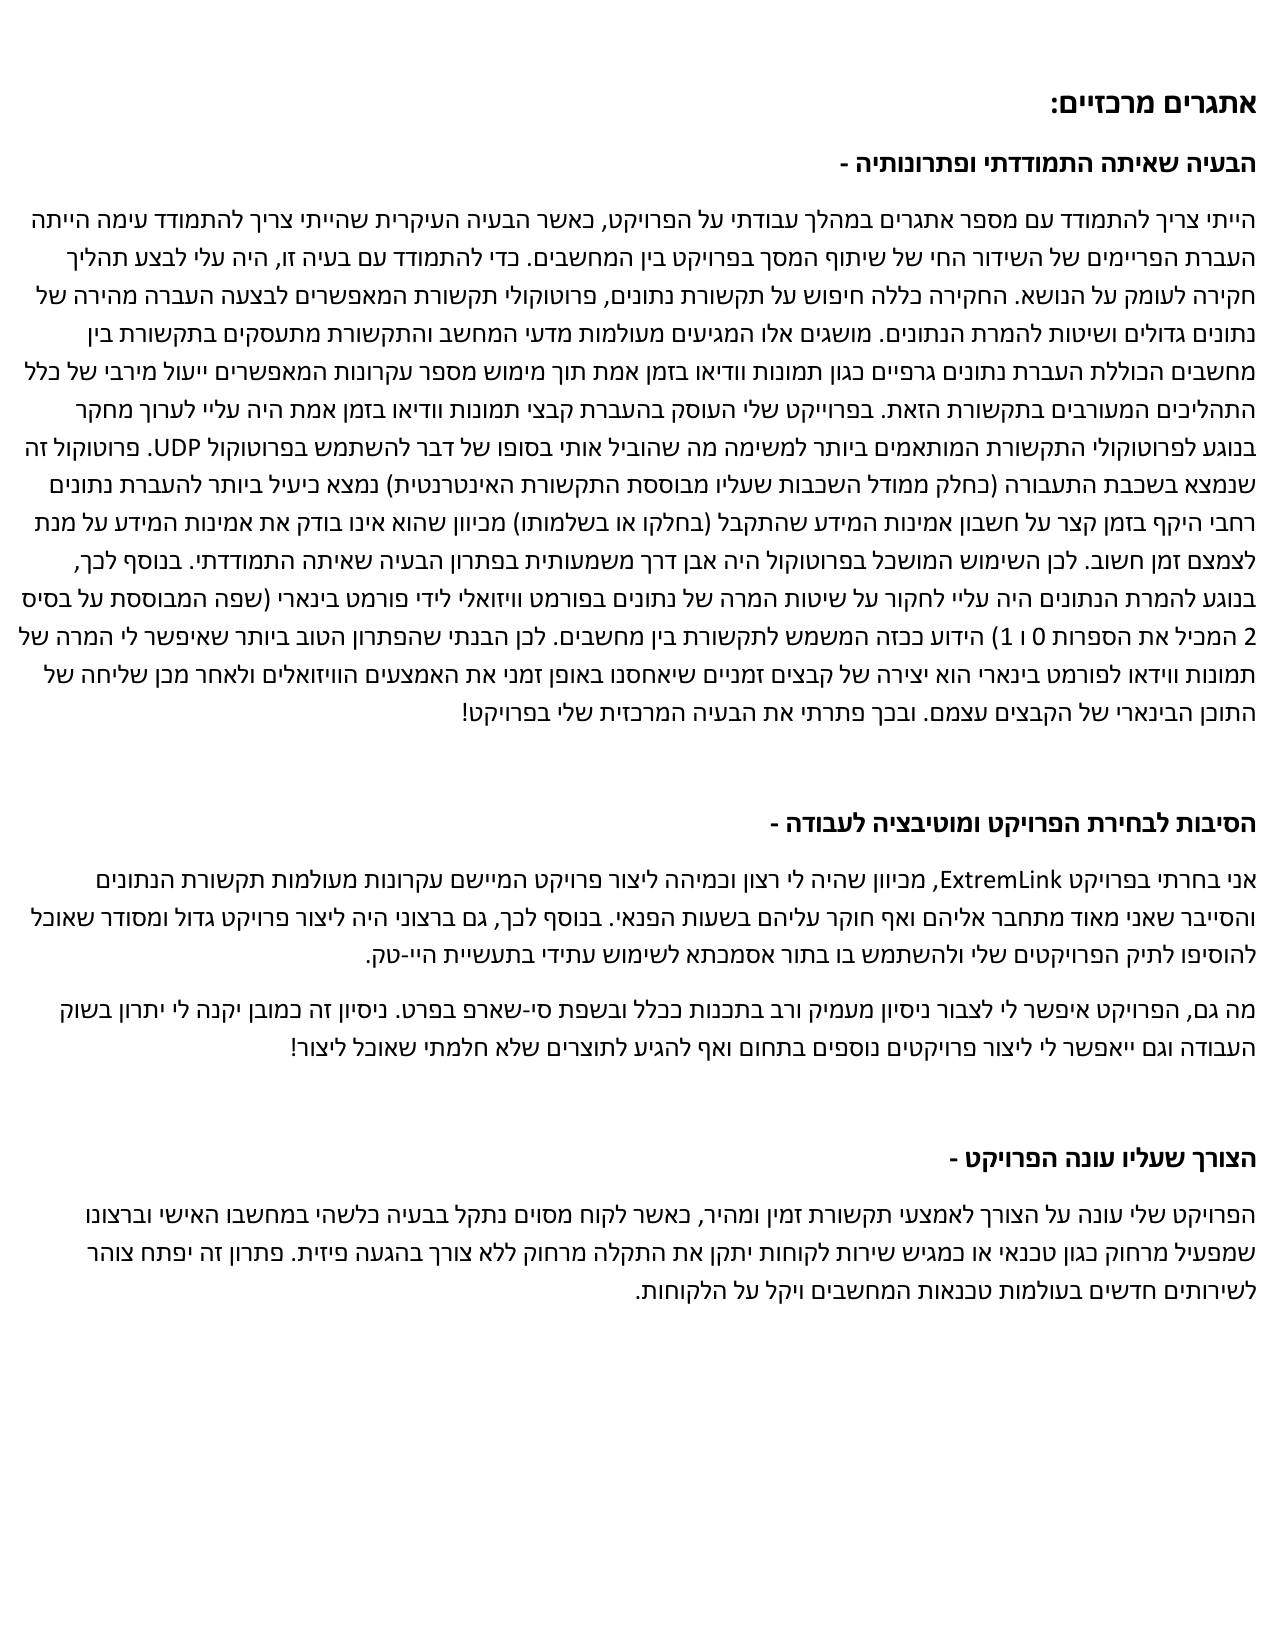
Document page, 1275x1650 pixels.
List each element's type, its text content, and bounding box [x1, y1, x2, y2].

text הייתי צריך להתמודד עם מספר אתגרים במהלך עבודתי על הפרויקט, כאשר הבעיה העיקרית שהייתי צריך להתמודד עימה הייתה העברת הפריימים של השידור החי של שיתוף המסך בפרויקט בין המחשבים. כדי להתמודד עם בעיה זו, היה עלי לבצע תהליך חקירה לעומק על הנושא. החקירה כללה חיפוש על תקשורת נתונים, פרוטוקולי תקשורת המאפשרים לבצעה העברה מהירה של נתונים גדולים ושיטות להמרת הנתונים. מושגים אלו המגיעים מעולמות מדעי המחשב והתקשורת מתעסקים בתקשורת בין מחשבים הכוללת העברת נתונים גרפיים כגון תמונות וודיאו בזמן אמת תוך מימוש מספר עקרונות המאפשרים ייעול מירבי של כלל התהליכים המעורבים בתקשורת הזאת. בפרוייקט שלי העוסק בהעברת קבצי תמונות וודיאו בזמן אמת היה עליי לערוך מחקר בנוגע לפרוטוקולי התקשורת המותאמים ביותר למשימה מה שהוביל אותי בסופו של דבר להשתמש בפרוטוקול UDP. פרוטוקול זה שנמצא בשכבת התעבורה (כחלק ממודל השכבות שעליו מבוססת התקשורת האינטרנטית) נמצא כיעיל ביותר להעברת נתונים רחבי היקף בזמן קצר על חשבון אמינות המידע שהתקבל (בחלקו או בשלמותו) מכיוון שהוא אינו בודק את אמינות המידע על מנת לצמצם זמן חשוב. לכן השימוש המושכל בפרוטוקול היה אבן דרך משמעותית בפתרון הבעיה שאיתה התמודדתי. בנוסף לכך, בנוגע להמרת הנתונים היה עליי לחקור על שיטות המרה של נתונים בפורמט וויזואלי לידי פורמט בינארי (שפה המבוססת על בסיס 2 המכיל את הספרות 0 ו 1) הידוע ככזה המשמש לתקשורת בין מחשבים. לכן הבנתי שהפתרון הטוב ביותר שאיפשר לי המרה של תמונות ווידאו לפורמט בינארי הוא יצירה של קבצים זמניים שיאחסנו באופן זמני את האמצעים הוויזואלים ולאחר מכן שליחה של התוכן הבינארי של הקבצים עצמם. ובכך פתרתי את הבעיה המרכזית שלי בפרויקט! [18, 202, 1257, 728]
text הסיבות לבחירת הפרויקט ומוטיבציה לעבודה - [18, 804, 1257, 840]
text מה גם, הפרויקט איפשר לי לצבור ניסיון מעמיק ורב בתכנות ככלל ובשפת סי-שארפ בפרט. ניסיון זה כמובן יקנה לי יתרון בשוק העבודה וגם ייאפשר לי ליצור פרויקטים נוספים בתחום ואף להגיע לתוצרים שלא חלמתי שאוכל ליצור! [18, 992, 1257, 1063]
text הצורך שעליו עונה הפרויקט - [18, 1139, 1257, 1175]
text אתגרים מרכזיים: [18, 81, 1257, 122]
text הבעיה שאיתה התמודדתי ופתרונותיה - [18, 144, 1257, 180]
text אני בחרתי בפרויקט ExtremLink, מכיוון שהיה לי רצון וכמיהה ליצור פרויקט המיישם עקרונות מעולמות תקשורת הנתונים והסייבר שאני מאוד מתחבר אליהם ואף חוקר עליהם בשעות הפנאי. בנוסף לכך, גם ברצוני היה ליצור פרויקט גדול ומסודר שאוכל להוסיפו לתיק הפרויקטים שלי ולהשתמש בו בתור אסמכתא לשימוש עתידי בתעשיית היי-טק. [18, 862, 1257, 971]
text הפרויקט שלי עונה על הצורך לאמצעי תקשורת זמין ומהיר, כאשר לקוח מסוים נתקל בבעיה כלשהי במחשבו האישי וברצונו שמפעיל מרחוק כגון טכנאי או כמגיש שירות לקוחות יתקן את התקלה מרחוק ללא צורך בהגעה פיזית. פתרון זה יפתח צוהר לשירותים חדשים בעולמות טכנאות המחשבים ויקל על הלקוחות. [18, 1197, 1257, 1306]
